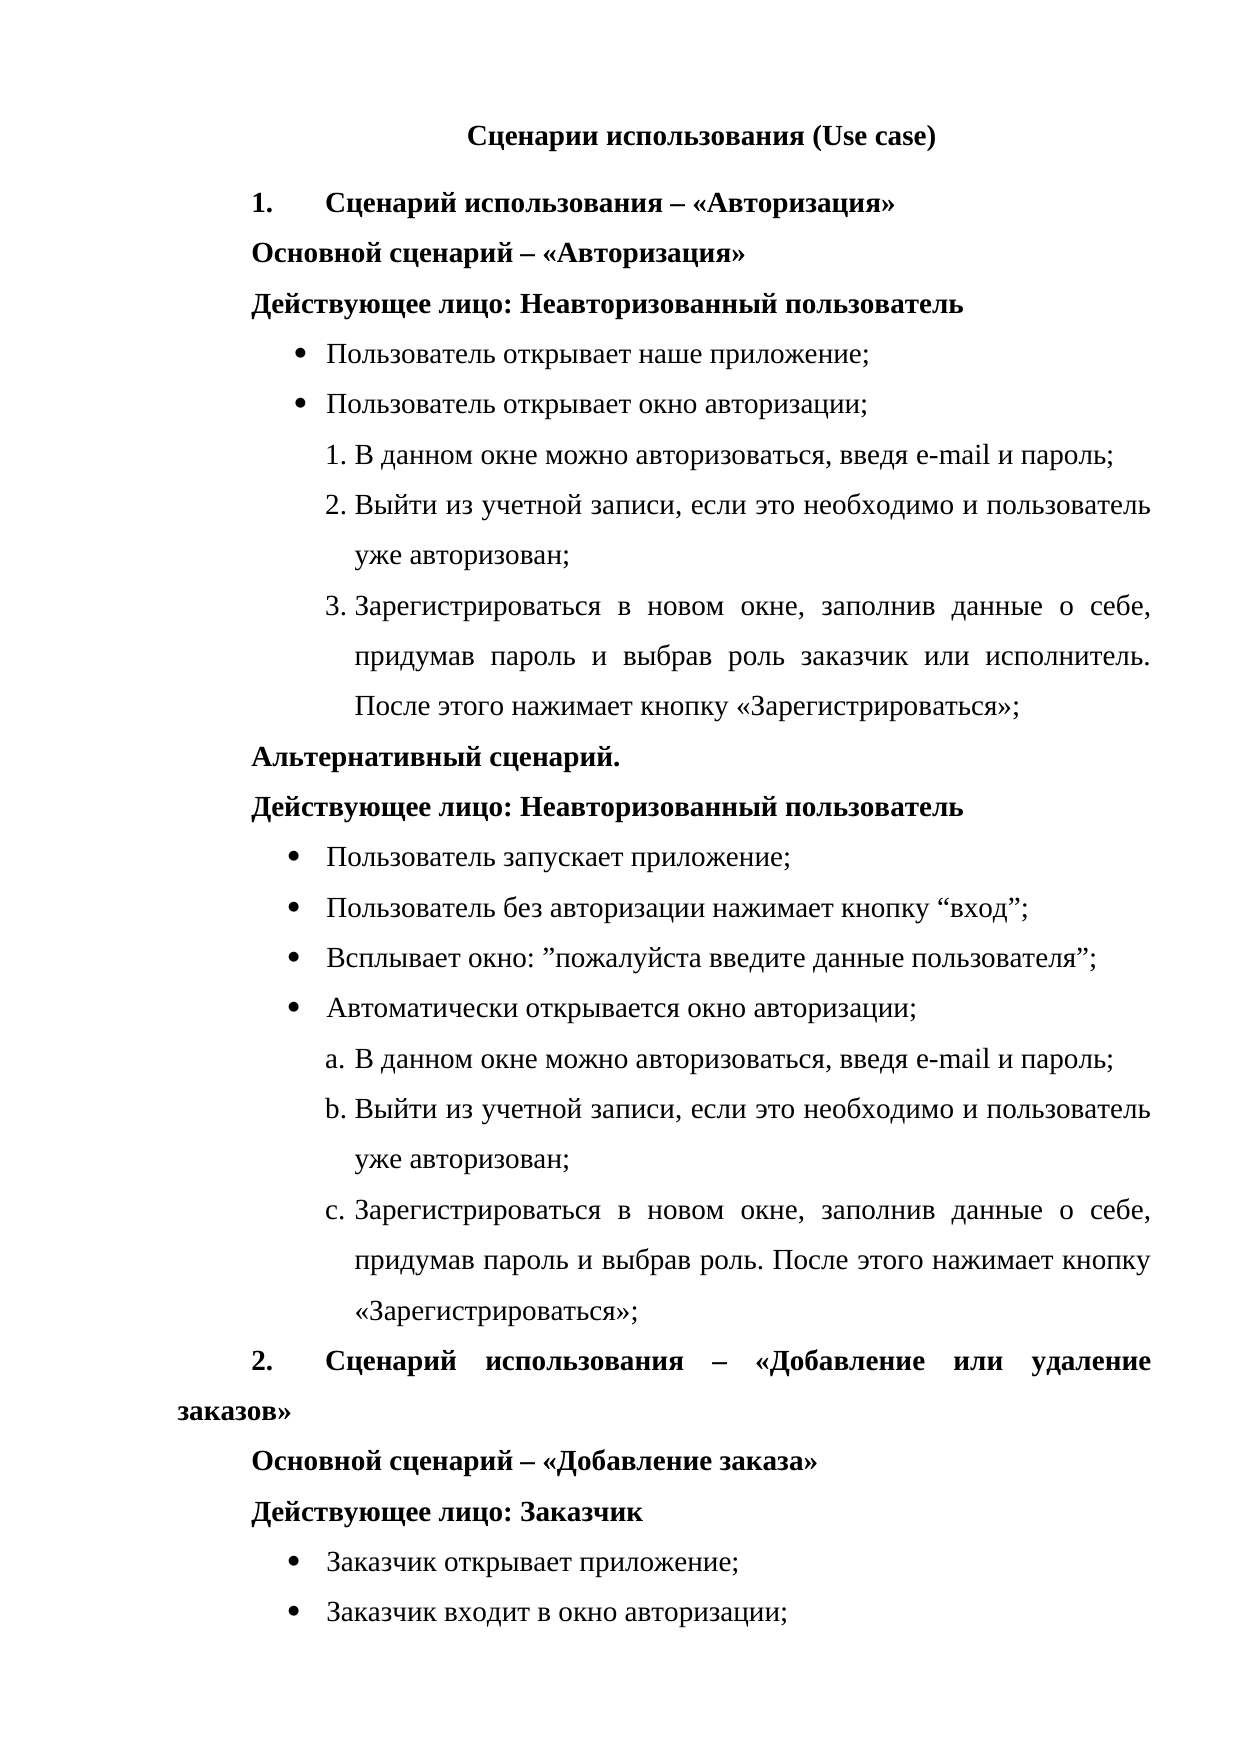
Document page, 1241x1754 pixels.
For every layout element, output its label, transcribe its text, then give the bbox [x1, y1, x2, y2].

list Основной сценарий – «Добавление заказа» [177, 1443, 1152, 1477]
list Пользователь открывает наше приложение; [295, 336, 1152, 370]
list Зарегистрироваться в новом окне, заполнив данные о себе, придумав пароль и выбрав роль. После этого нажимает кнопку «Зарегистрироваться»; [325, 1192, 1152, 1326]
list Всплывает окно: ”пожалуйста введите данные пользователя”; [288, 940, 1152, 974]
list Альтернативный сценарий. [177, 739, 1152, 772]
list Заказчик входит в окно авторизации; [288, 1594, 1152, 1628]
text Сценарии использования (Use case) [177, 118, 1152, 152]
list В данном окне можно авторизоваться, введя e-mail и пароль; [325, 437, 1152, 470]
list Действующее лицо: Заказчик [177, 1494, 1152, 1527]
list Автоматически открывается окно авторизации; [288, 991, 1152, 1024]
list Пользователь без авторизации нажимает кнопку “вход”; [288, 890, 1152, 923]
list Заказчик открывает приложение; [288, 1544, 1152, 1578]
list Выйти из учетной записи, если это необходимо и пользователь уже авторизован; [325, 487, 1152, 571]
list Сценарий использования – «Добавление или удаление заказов» [177, 1343, 1152, 1427]
list Действующее лицо: Неавторизованный пользователь [177, 286, 1152, 319]
list Пользователь запускает приложение; [288, 839, 1152, 873]
list В данном окне можно авторизоваться, введя e-mail и пароль; [325, 1041, 1152, 1074]
list Пользователь открывает окно авторизации; [295, 386, 1152, 420]
list Сценарий использования – «Авторизация» [177, 185, 1152, 219]
list Выйти из учетной записи, если это необходимо и пользователь уже авторизован; [325, 1091, 1152, 1175]
list Основной сценарий – «Авторизация» [177, 235, 1152, 269]
list Зарегистрироваться в новом окне, заполнив данные о себе, придумав пароль и выбрав роль заказчик или исполнитель. После этого нажимает кнопку «Зарегистрироваться»; [325, 588, 1152, 722]
list Действующее лицо: Неавторизованный пользователь [177, 789, 1152, 823]
